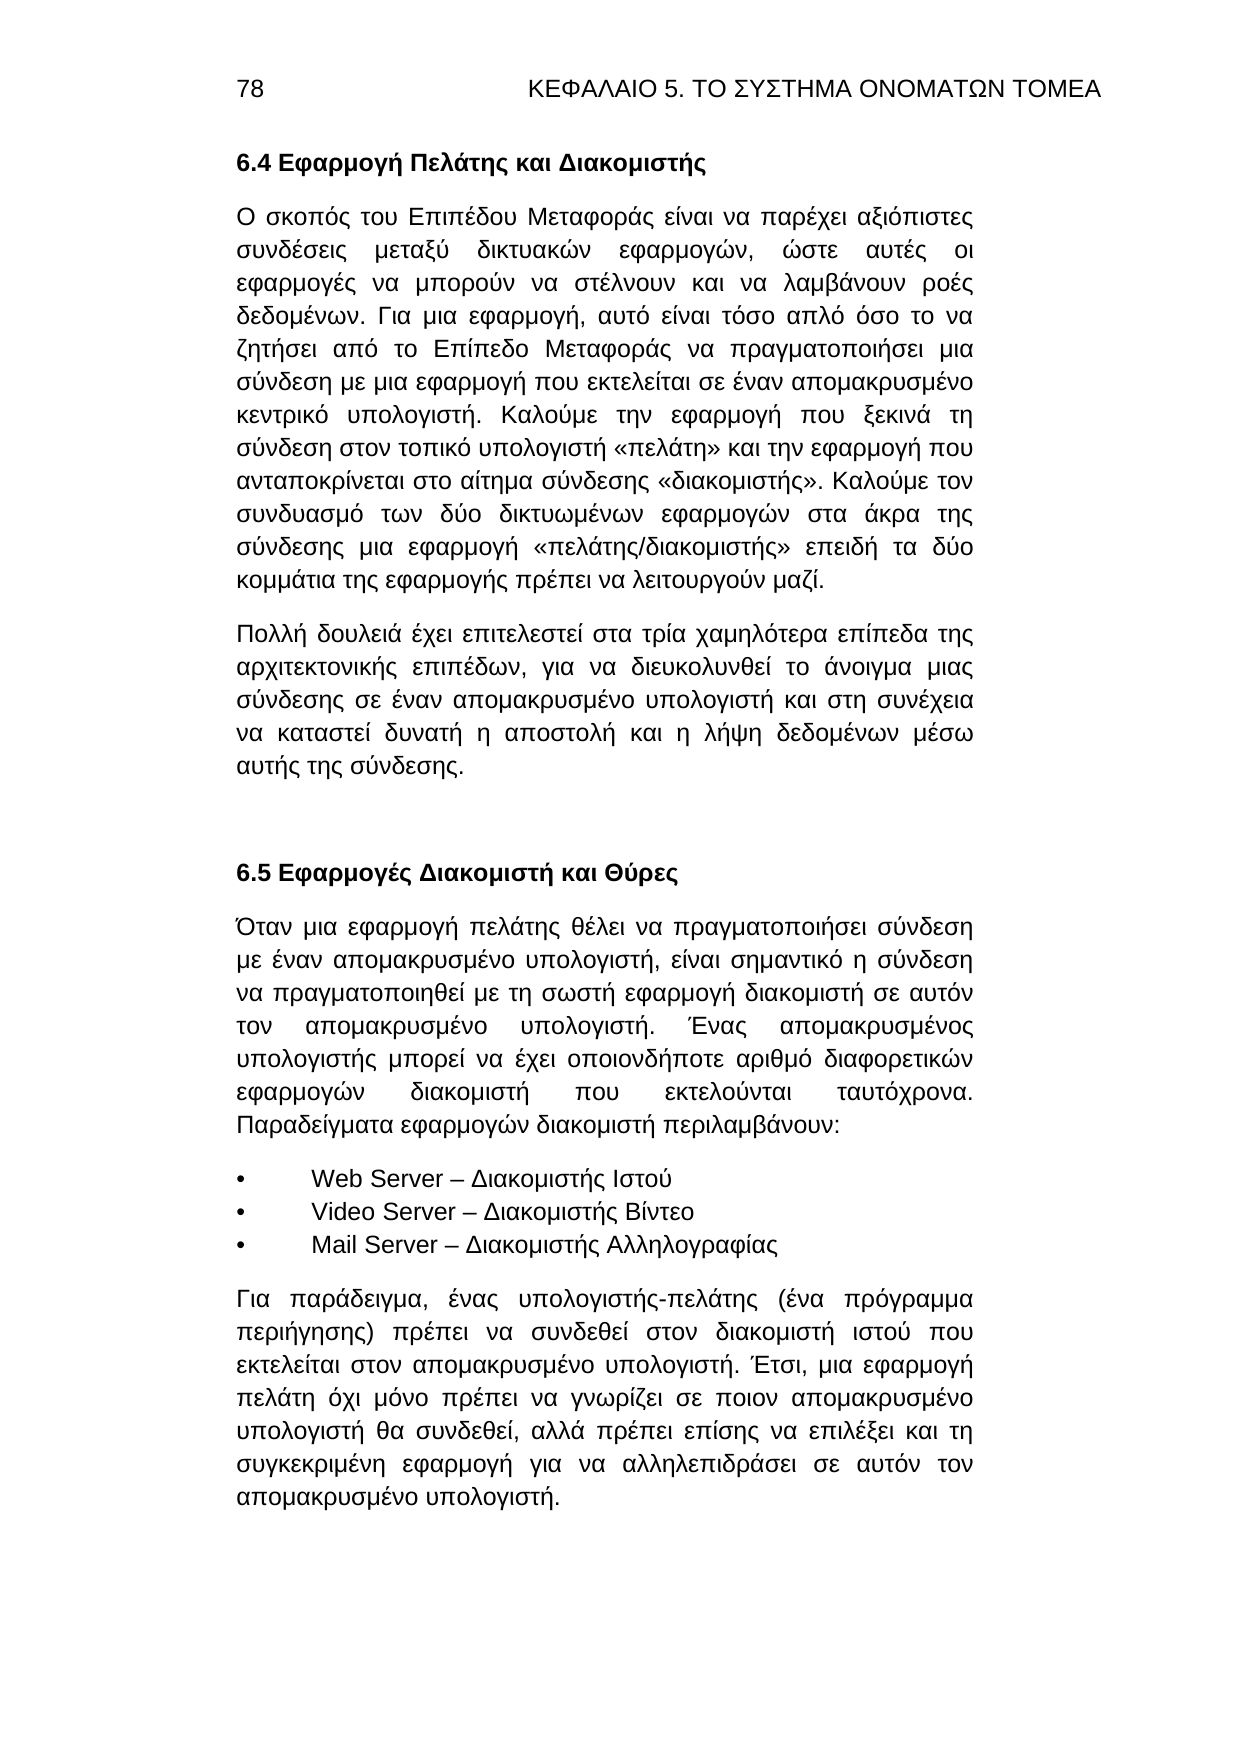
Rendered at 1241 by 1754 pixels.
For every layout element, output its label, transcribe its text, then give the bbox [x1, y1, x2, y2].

text Πολλή δουλειά έχει επιτελεστεί στα τρία χαμηλότερα επίπεδα της αρχιτεκτονικής επιπέδων, για να διευκολυνθεί το άνοιγμα μιας σύνδεσης σε έναν απομακρυσμένο υπολογιστή και στη συνέχεια να καταστεί δυνατή η αποστολή και η λήψη δεδομένων μέσω αυτής της σύνδεσης. [236, 619, 974, 779]
text Όταν μια εφαρμογή πελάτης θέλει να πραγματοποιήσει σύνδεση με έναν απομακρυσμένο υπολογιστή, είναι σημαντικό η σύνδεση να πραγματοποιηθεί με τη σωστή εφαρμογή διακομιστή σε αυτόν τον απομακρυσμένο υπολογιστή. Ένας απομακρυσμένος υπολογιστής μπορεί να έχει οποιονδήποτε αριθμό διαφορετικών εφαρμογών διακομιστή που εκτελούνται ταυτόχρονα. Παραδείγματα εφαρμογών διακομιστή περιλαμβάνουν: [236, 912, 974, 1139]
text • Video Server – Διακομιστής Βίντεο [236, 1197, 974, 1226]
text Για παράδειγμα, ένας υπολογιστής-πελάτης (ένα πρόγραμμα περιήγησης) πρέπει να συνδεθεί στον διακομιστή ιστού που εκτελείται στον απομακρυσμένο υπολογιστή. Έτσι, μια εφαρμογή πελάτη όχι μόνο πρέπει να γνωρίζει σε ποιον απομακρυσμένο υπολογιστή θα συνδεθεί, αλλά πρέπει επίσης να επιλέξει και τη συγκεκριμένη εφαρμογή για να αλληλεπιδράσει σε αυτόν τον απομακρυσμένο υπολογιστή. [236, 1284, 974, 1511]
subtitle 6.5 Εφαρμογές Διακομιστή και Θύρες [236, 858, 974, 887]
subtitle 6.4 Εφαρμογή Πελάτης και Διακομιστής [236, 148, 974, 176]
text • Mail Server – Διακομιστής Αλληλογραφίας [236, 1230, 974, 1259]
text Ο σκοπός του Επιπέδου Μεταφοράς είναι να παρέχει αξιόπιστες συνδέσεις μεταξύ δικτυακών εφαρμογών, ώστε αυτές οι εφαρμογές να μπορούν να στέλνουν και να λαμβάνουν ροές δεδομένων. Για μια εφαρμογή, αυτό είναι τόσο απλό όσο το να ζητήσει από το Επίπεδο Μεταφοράς να πραγματοποιήσει μια σύνδεση με μια εφαρμογή που εκτελείται σε έναν απομακρυσμένο κεντρικό υπολογιστή. Καλούμε την εφαρμογή που ξεκινά τη σύνδεση στον τοπικό υπολογιστή «πελάτη» και την εφαρμογή που ανταποκρίνεται στο αίτημα σύνδεσης «διακομιστής». Καλούμε τον συνδυασμό των δύο δικτυωμένων εφαρμογών στα άκρα της σύνδεσης μια εφαρμογή «πελάτης/διακομιστής» επειδή τα δύο κομμάτια της εφαρμογής πρέπει να λειτουργούν μαζί. [236, 202, 974, 593]
text • Web Server – Διακομιστής Ιστού [236, 1164, 974, 1193]
